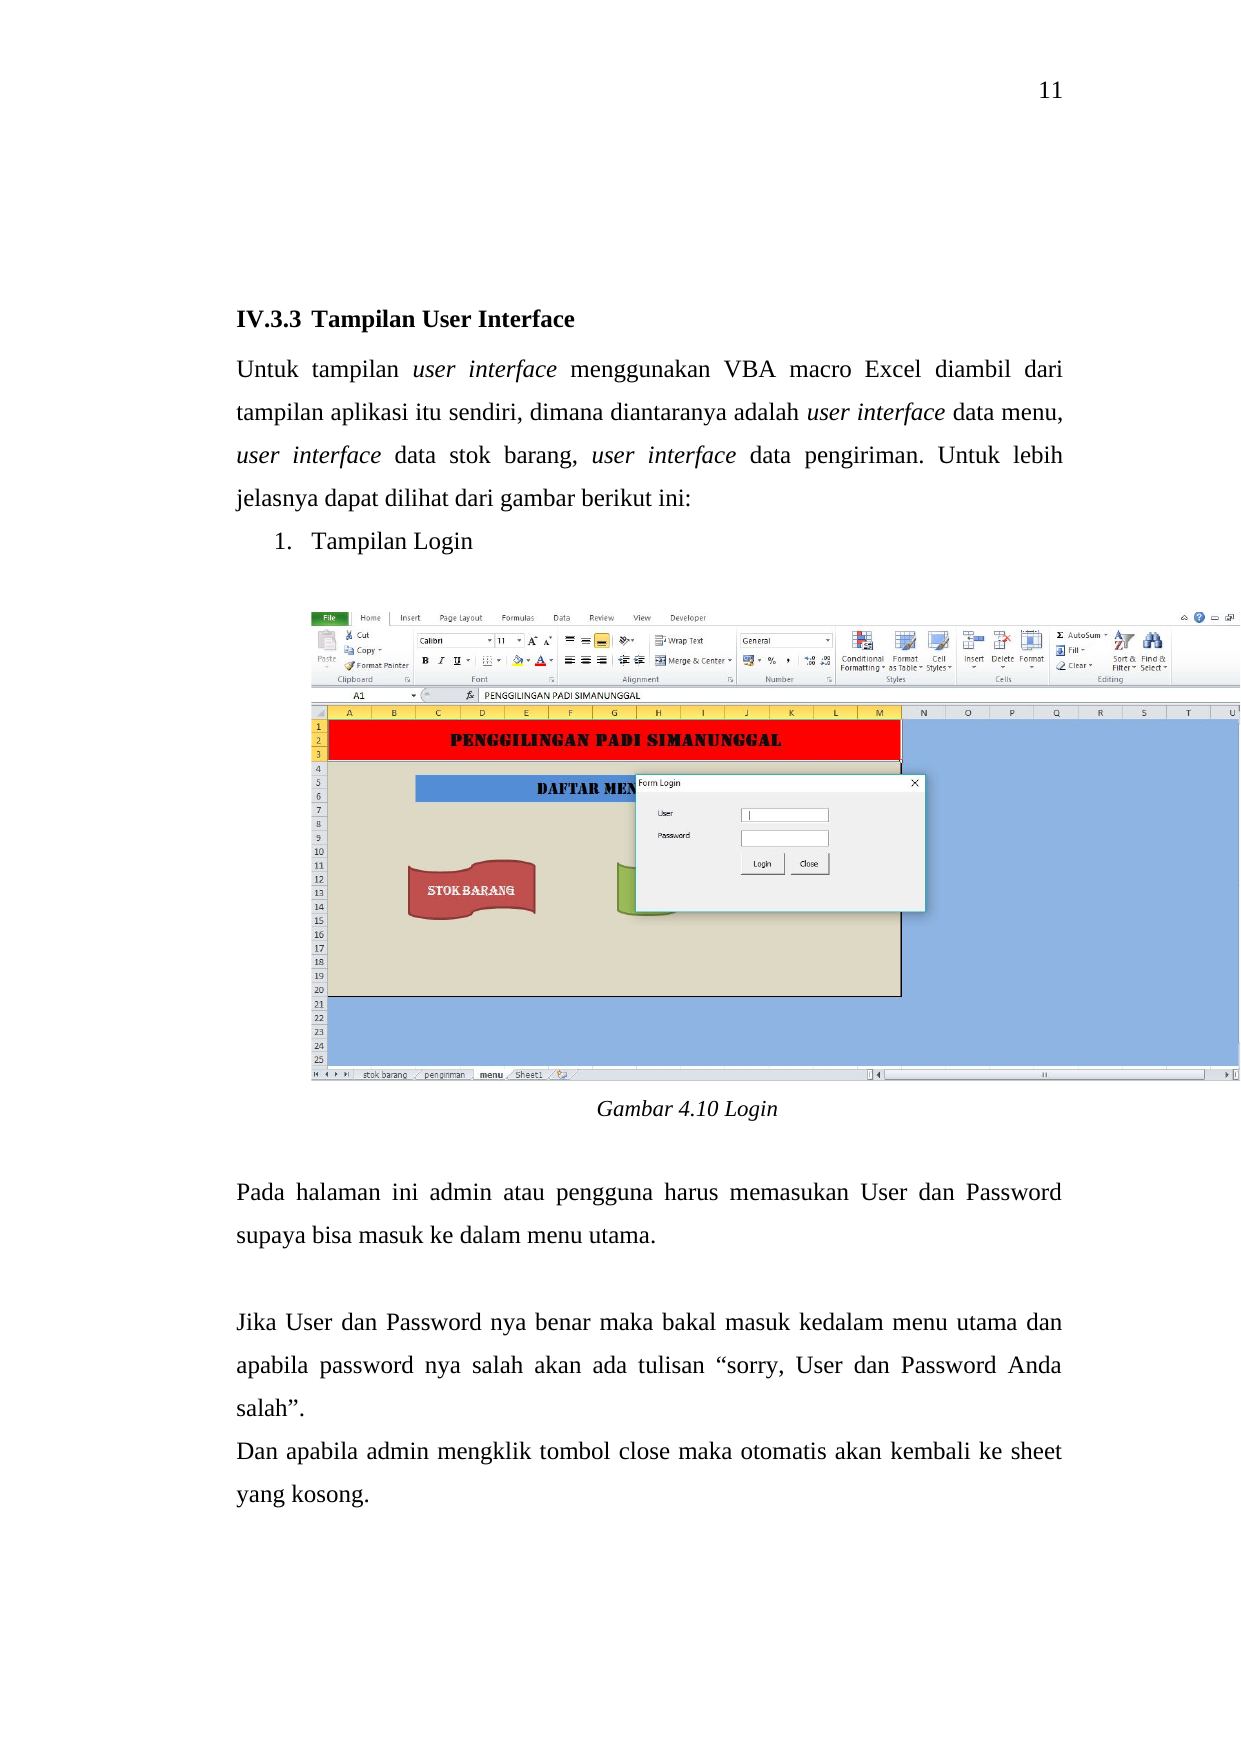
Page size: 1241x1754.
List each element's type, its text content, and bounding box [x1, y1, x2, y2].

picture [311, 612, 1241, 1081]
text Untuk tampilan user interface menggunakan VBA macro Excel diambil dari tampilan aplikasi itu sendiri, dimana diantaranya adalah user interface data menu, user interface data stok barang, user interface data pengiriman. Untuk lebih jelasnya dapat dilihat dari gambar berikut ini: [236, 354, 1063, 512]
text Pada halaman ini admin atau pengguna harus memasukan User dan Password supaya bisa masuk ke dalam menu utama. [236, 1177, 1063, 1249]
text Jika User dan Password nya benar maka bakal masuk kedalam menu utama dan apabila password nya salah akan ada tulisan “sorry, User dan Password Anda salah”. [236, 1307, 1063, 1422]
text Dan apabila admin mengklik tombol close maka otomatis akan kembali ke sheet yang kosong. [236, 1436, 1063, 1508]
list Tampilan Login [274, 526, 1063, 555]
list Gambar 4.10 Login [311, 1095, 1063, 1121]
subtitle Tampilan User Interface [236, 304, 1063, 333]
